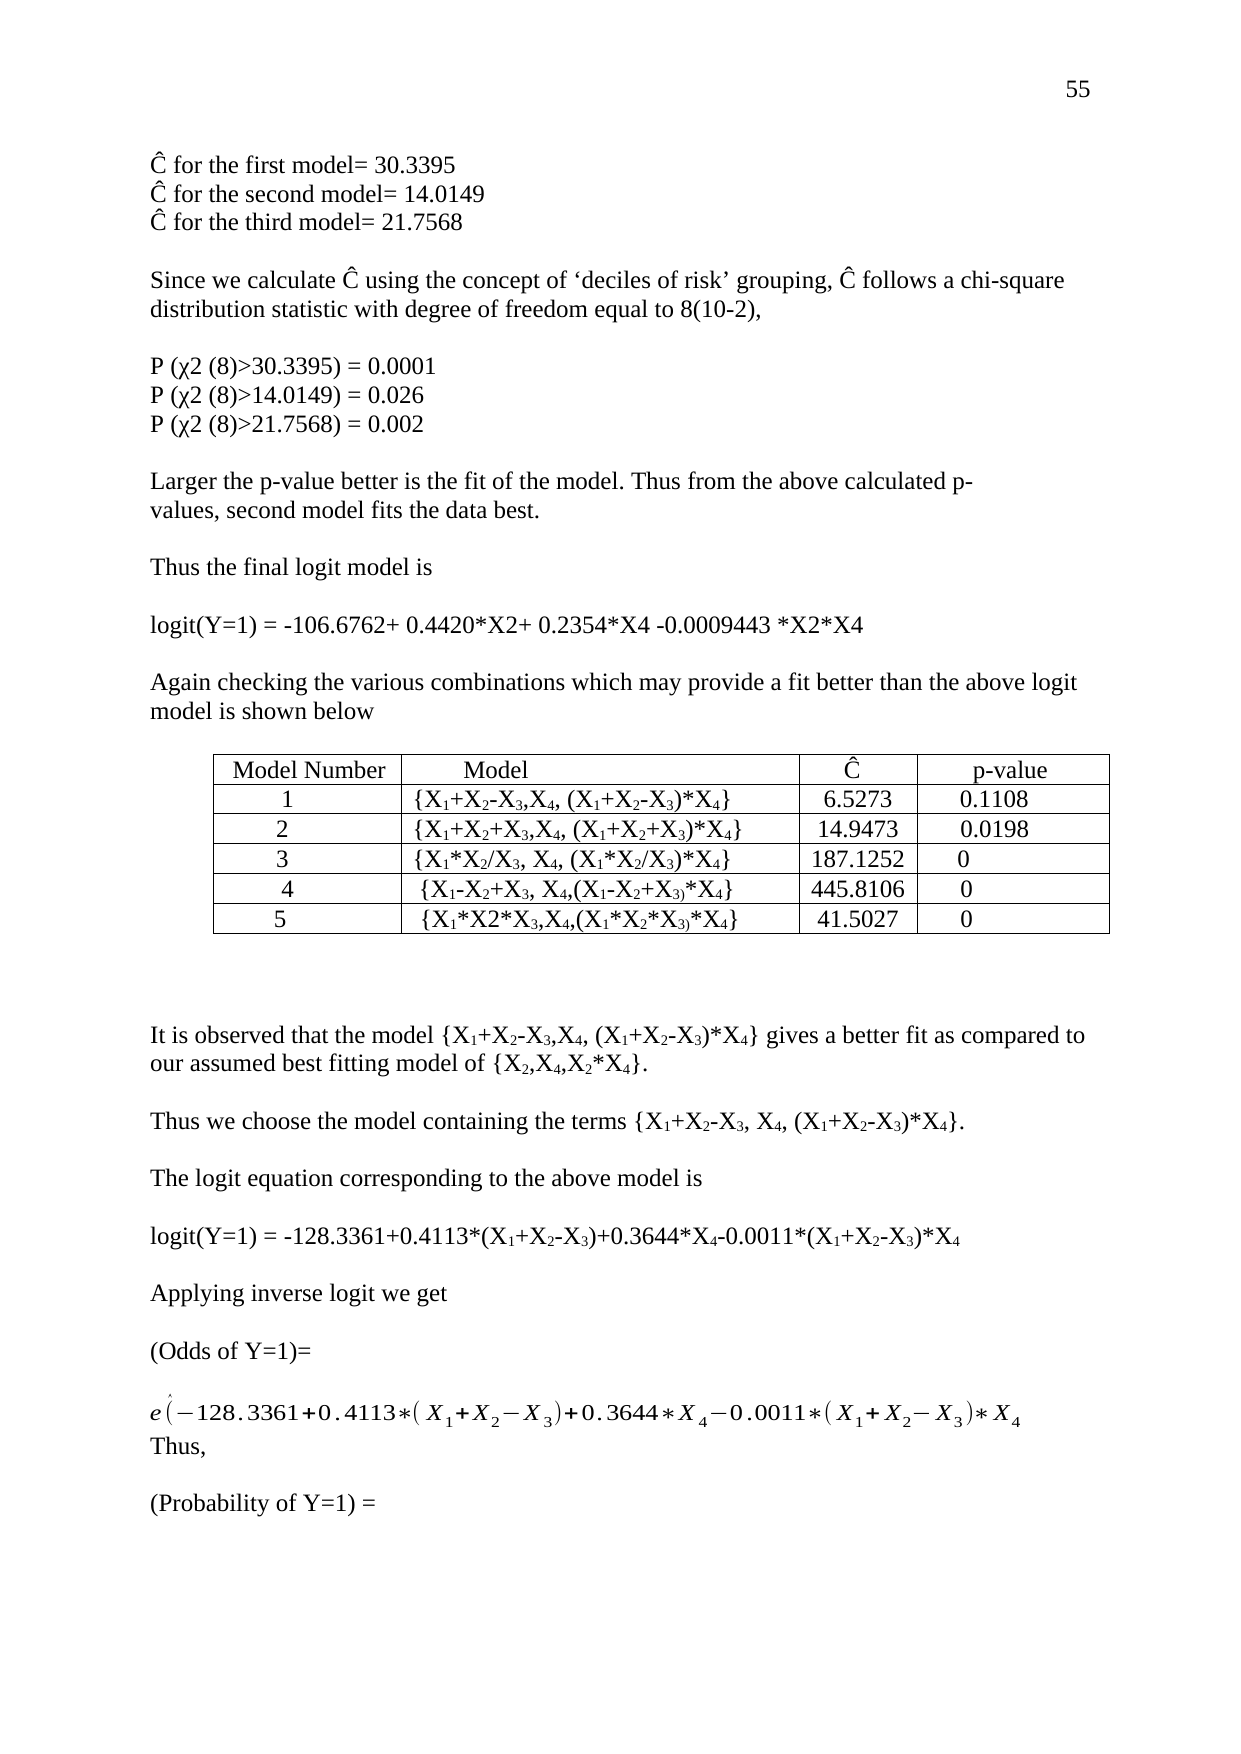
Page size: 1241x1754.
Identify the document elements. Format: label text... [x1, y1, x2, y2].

text P (χ2 (8)>14.0149) = 0.026 [150, 380, 1090, 409]
table_header p-value [918, 755, 1109, 783]
table_cell 0.0198 [918, 814, 1109, 843]
text Thus the final logit model is [150, 552, 1090, 581]
table_header Ĉ [800, 755, 917, 783]
text Since we calculate Ĉ using the concept of ‘deciles of risk’ grouping, Ĉ follows a chi-square distribution statistic with degree of freedom equal to 8(10-2), [150, 265, 1090, 322]
text (Odds of Y=1)= [150, 1336, 1090, 1365]
text It is observed that the model {X1+X2-X3,X4, (X1+X2-X3)*X4} gives a better fit as compared to our assumed best fitting model of {X2,X4,X2*X4}. [150, 1020, 1090, 1077]
table_cell 4 [214, 874, 401, 903]
table_cell {X1*X2*X3,X4,(X1*X2*X3)*X4} [402, 904, 799, 932]
table_cell 0.1108 [918, 785, 1109, 813]
text (Probability of Y=1) = [150, 1488, 1090, 1517]
text P (χ2 (8)>30.3395) = 0.0001 [150, 351, 1090, 380]
table_header Model Number [214, 755, 401, 783]
table_cell 0 [918, 874, 1109, 903]
table_cell 0 [918, 844, 1109, 873]
table_cell 445.8106 [800, 874, 917, 903]
text Thus, [150, 1431, 1090, 1460]
text P (χ2 (8)>21.7568) = 0.002 [150, 409, 1090, 437]
table_cell 14.9473 [800, 814, 917, 843]
table_cell 5 [214, 904, 401, 932]
text values, second model fits the data best. [150, 495, 1090, 524]
text The logit equation corresponding to the above model is [150, 1163, 1090, 1192]
text Again checking the various combinations which may provide a fit better than the above logit model is shown below [150, 667, 1090, 725]
table_cell 6.5273 [800, 785, 917, 813]
text Larger the p-value better is the fit of the model. Thus from the above calculated p- [150, 466, 1090, 495]
table_cell 3 [214, 844, 401, 873]
table_cell 1 [214, 785, 401, 813]
text logit(Y=1) = -106.6762+ 0.4420*X2+ 0.2354*X4 -0.0009443 *X2*X4 [150, 610, 1090, 639]
table_cell 41.5027 [800, 904, 917, 932]
text Ĉ for the first model= 30.3395 [150, 150, 1090, 179]
table_cell {X1+X2+X3,X4, (X1+X2+X3)*X4} [402, 814, 799, 843]
text Ĉ for the third model= 21.7568 [150, 207, 1090, 236]
table_cell {X1*X2/X3, X4, (X1*X2/X3)*X4} [402, 844, 799, 873]
table_cell {X1+X2-X3,X4, (X1+X2-X3)*X4} [402, 785, 799, 813]
table_cell 2 [214, 814, 401, 843]
table_cell {X1-X2+X3, X4,(X1-X2+X3)*X4} [402, 874, 799, 903]
text Ĉ for the second model= 14.0149 [150, 179, 1090, 207]
text Thus we choose the model containing the terms {X1+X2-X3, X4, (X1+X2-X3)*X4}. [150, 1106, 1090, 1135]
table_cell 187.1252 [800, 844, 917, 873]
text Applying inverse logit we get [150, 1278, 1090, 1307]
table_header Model [402, 755, 799, 783]
table_cell 0 [918, 904, 1109, 932]
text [150, 1221, 1090, 1250]
